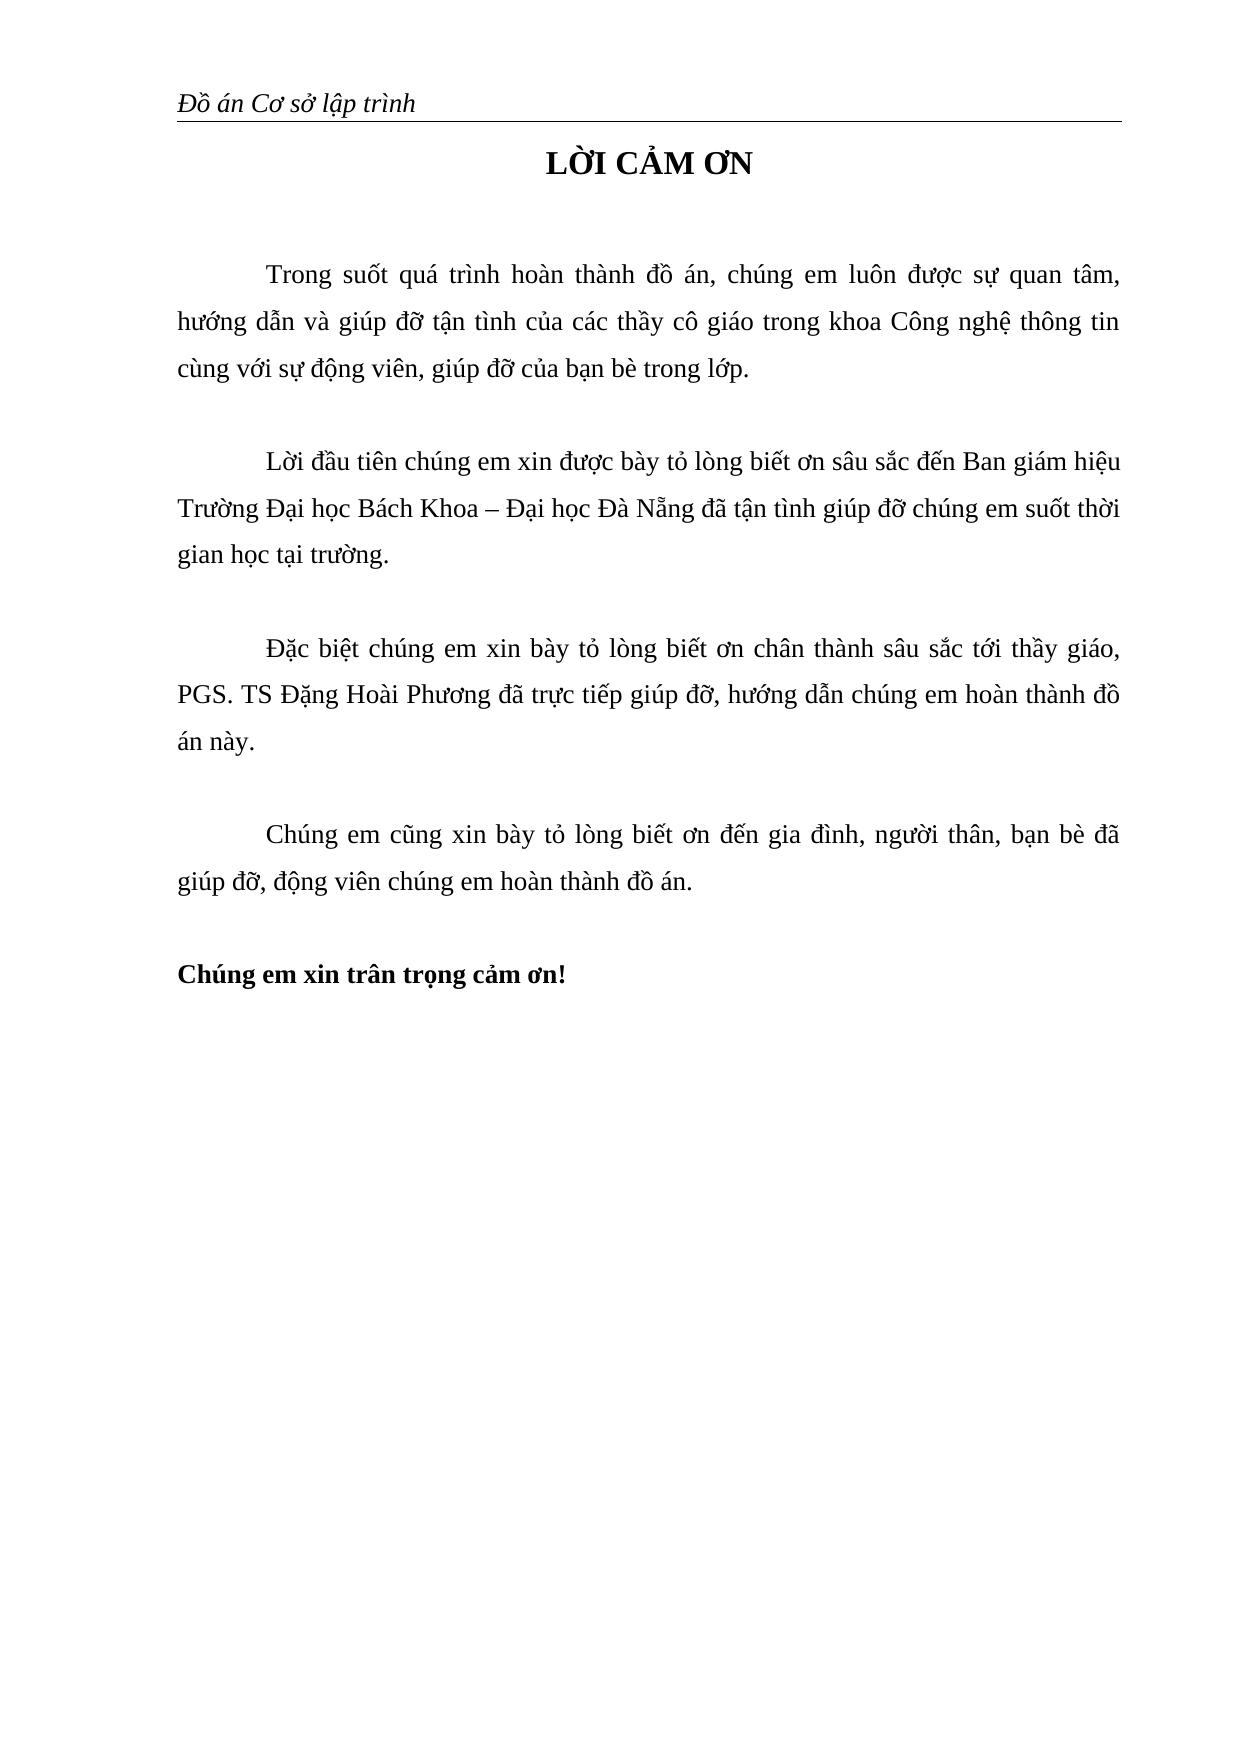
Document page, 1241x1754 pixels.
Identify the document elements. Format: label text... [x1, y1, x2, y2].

text Trong suốt quá trình hoàn thành đồ án, chúng em luôn được sự quan tâm, hướng dẫn và giúp đỡ tận tình của các thầy cô giáo trong khoa Công nghệ thông tin cùng với sự động viên, giúp đỡ của bạn bè trong lớp. [177, 258, 1122, 383]
text Chúng em xin trân trọng cảm ơn! [177, 958, 1122, 990]
text Đặc biệt chúng em xin bày tỏ lòng biết ơn chân thành sâu sắc tới thầy giáo, PGS. TS Đặng Hoài Phương đã trực tiếp giúp đỡ, hướng dẫn chúng em hoàn thành đồ án này. [177, 632, 1122, 756]
text Lời đầu tiên chúng em xin được bày tỏ lòng biết ơn sâu sắc đến Ban giám hiệu Trường Đại học Bách Khoa – Đại học Đà Nẵng đã tận tình giúp đỡ chúng em suốt thời gian học tại trường. [177, 445, 1122, 570]
text LỜI CẢM ƠN [177, 143, 1122, 182]
text Chúng em cũng xin bày tỏ lòng biết ơn đến gia đình, người thân, bạn bè đã giúp đỡ, động viên chúng em hoàn thành đồ án. [177, 818, 1122, 896]
